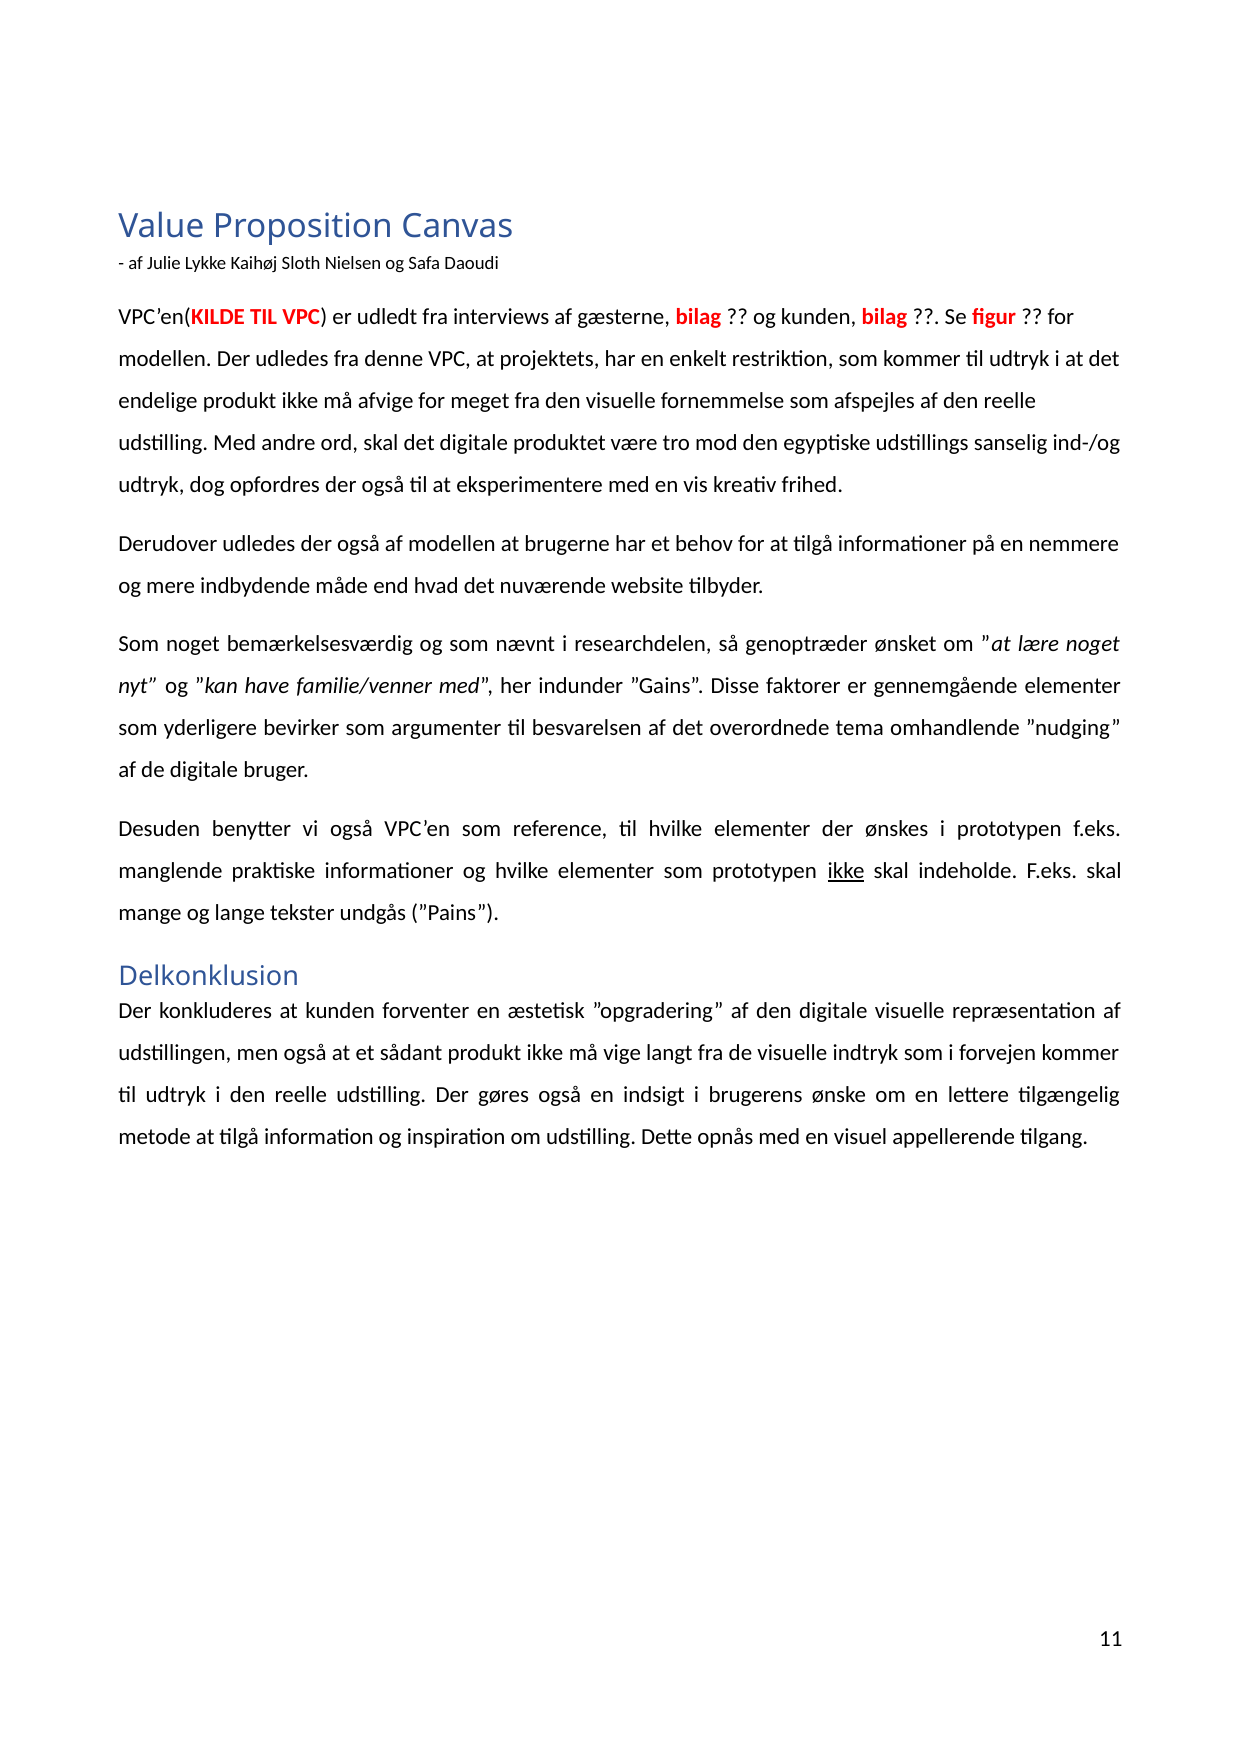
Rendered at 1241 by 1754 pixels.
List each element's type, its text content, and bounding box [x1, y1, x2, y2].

text Derudover udledes der også af modellen at brugerne har et behov for at tilgå informationer på en nemmere og mere indbydende måde end hvad det nuværende website tilbyder. [118, 529, 1122, 599]
text Som noget bemærkelsesværdig og som nævnt i researchdelen, så genoptræder ønsket om ”at lære noget nyt” og ”kan have familie/venner med”, her indunder ”Gains”. Disse faktorer er gennemgående elementer som yderligere bevirker som argumenter til besvarelsen af det overordnede tema omhandlende ”nudging” af de digitale bruger. [118, 629, 1122, 783]
subtitle Delkonklusion [118, 957, 1122, 993]
text - af Julie Lykke Kaihøj Sloth Nielsen og Safa Daoudi [118, 251, 1122, 274]
subtitle Value Proposition Canvas [118, 202, 1122, 248]
text Desuden benytter vi også VPC’en som reference, til hvilke elementer der ønskes i prototypen f.eks. manglende praktiske informationer og hvilke elementer som prototypen ikke skal indeholde. F.eks. skal mange og lange tekster undgås (”Pains”). [118, 814, 1122, 926]
text Der konkluderes at kunden forventer en æstetisk ”opgradering” af den digitale visuelle repræsentation af udstillingen, men også at et sådant produkt ikke må vige langt fra de visuelle indtryk som i forvejen kommer til udtryk i den reelle udstilling. Der gøres også en indsigt i brugerens ønske om en lettere tilgængelig metode at tilgå information og inspiration om udstilling. Dette opnås med en visuel appellerende tilgang. [118, 996, 1122, 1150]
text VPC’en(KILDE TIL VPC) er udledt fra interviews af gæsterne, bilag ?? og kunden, bilag ??. Se figur ?? for modellen. Der udledes fra denne VPC, at projektets, har en enkelt restriktion, som kommer til udtryk i at det endelige produkt ikke må afvige for meget fra den visuelle fornemmelse som afspejles af den reelle udstilling. Med andre ord, skal det digitale produktet være tro mod den egyptiske udstillings sanselig ind-/og udtryk, dog opfordres der også til at eksperimentere med en vis kreativ frihed. [118, 302, 1122, 498]
